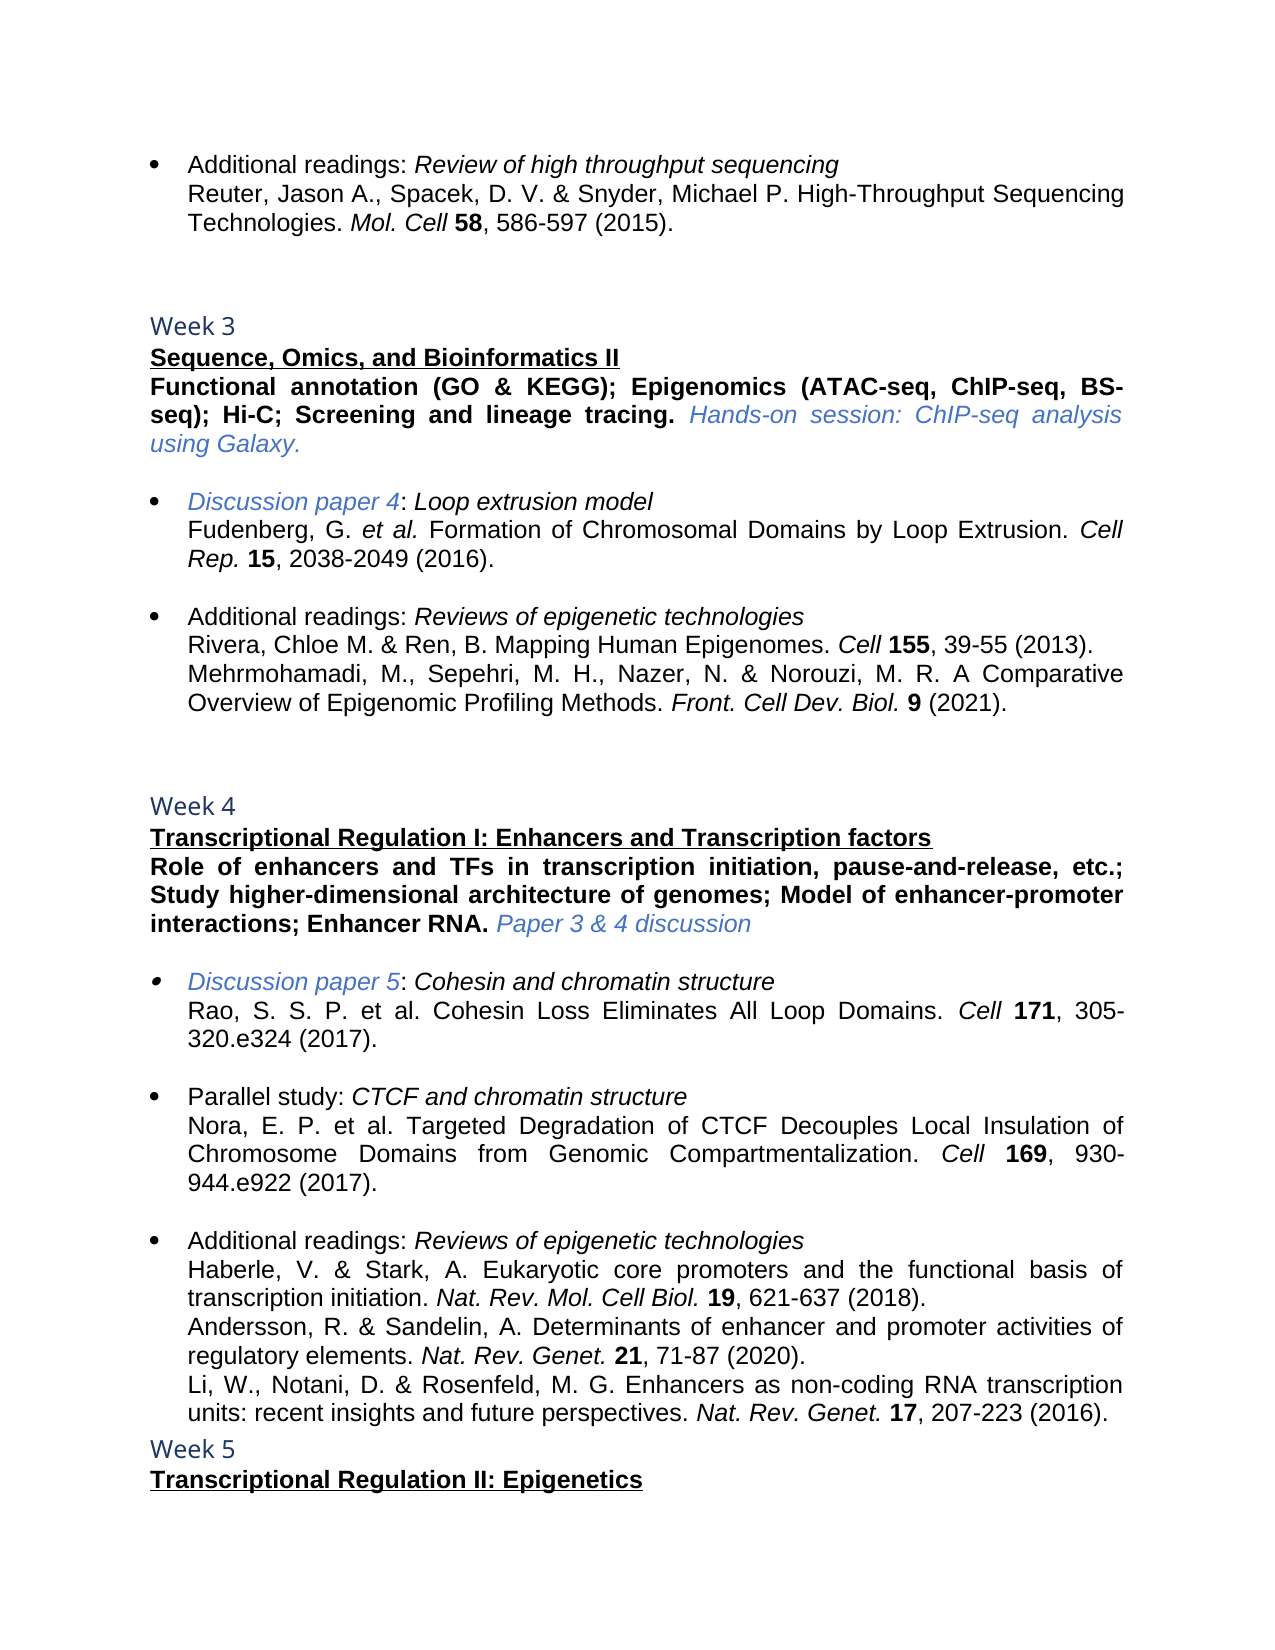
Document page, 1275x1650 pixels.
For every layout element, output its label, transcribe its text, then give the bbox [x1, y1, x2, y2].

list Fudenberg, G. et al. Formation of Chromosomal Domains by Loop Extrusion. Cell Rep. 15, 2038-2049 (2016). [187, 515, 1125, 573]
list Reuter, Jason A., Spacek, D. V. & Snyder, Michael P. High-Throughput Sequencing Technologies. Mol. Cell 58, 586-597 (2015). [187, 179, 1125, 236]
subtitle Week 5 [150, 1431, 1125, 1465]
text Transcriptional Regulation II: Epigenetics [150, 1465, 1125, 1494]
list Additional readings: Reviews of epigenetic technologies [150, 1226, 1125, 1254]
list Mehrmohamadi, M., Sepehri, M. H., Nazer, N. & Norouzi, M. R. A Comparative Overview of Epigenomic Profiling Methods. Front. Cell Dev. Biol. 9 (2021). [187, 659, 1125, 717]
text Transcriptional Regulation I: Enhancers and Transcription factors [150, 823, 1125, 852]
list Additional readings: Review of high throughput sequencing [150, 150, 1125, 179]
list Li, W., Notani, D. & Rosenfeld, M. G. Enhancers as non-coding RNA transcription units: recent insights and future perspectives. Nat. Rev. Genet. 17, 207-223 (2016). [187, 1369, 1125, 1427]
list Haberle, V. & Stark, A. Eukaryotic core promoters and the functional basis of transcription initiation. Nat. Rev. Mol. Cell Biol. 19, 621-637 (2018). [187, 1254, 1125, 1312]
text Functional annotation (GO & KEGG); Epigenomics (ATAC-seq, ChIP-seq, BS-seq); Hi-C; Screening and lineage tracing. Hands-on session: ChIP-seq analysis using Galaxy. [150, 371, 1125, 458]
text Role of enhancers and TFs in transcription initiation, pause-and-release, etc.; Study higher-dimensional architecture of genomes; Model of enhancer-promoter interactions; Enhancer RNA. Paper 3 & 4 discussion [150, 852, 1125, 938]
list Andersson, R. & Sandelin, A. Determinants of enhancer and promoter activities of regulatory elements. Nat. Rev. Genet. 21, 71-87 (2020). [187, 1312, 1125, 1369]
list Rao, S. S. P. et al. Cohesin Loss Eliminates All Loop Domains. Cell 171, 305-320.e324 (2017). [187, 996, 1125, 1053]
list Additional readings: Reviews of epigenetic technologies [150, 602, 1125, 630]
list Nora, E. P. et al. Targeted Degradation of CTCF Decouples Local Insulation of Chromosome Domains from Genomic Compartmentalization. Cell 169, 930-944.e922 (2017). [187, 1111, 1125, 1197]
text Sequence, Omics, and Bioinformatics II [150, 343, 1125, 371]
list Parallel study: CTCF and chromatin structure [150, 1082, 1125, 1111]
list Discussion paper 5: Cohesin and chromatin structure [150, 967, 1125, 996]
subtitle Week 4 [150, 789, 1125, 823]
list Discussion paper 4: Loop extrusion model [150, 486, 1125, 515]
list Rivera, Chloe M. & Ren, B. Mapping Human Epigenomes. Cell 155, 39-55 (2013). [187, 630, 1125, 659]
subtitle Week 3 [150, 309, 1125, 343]
